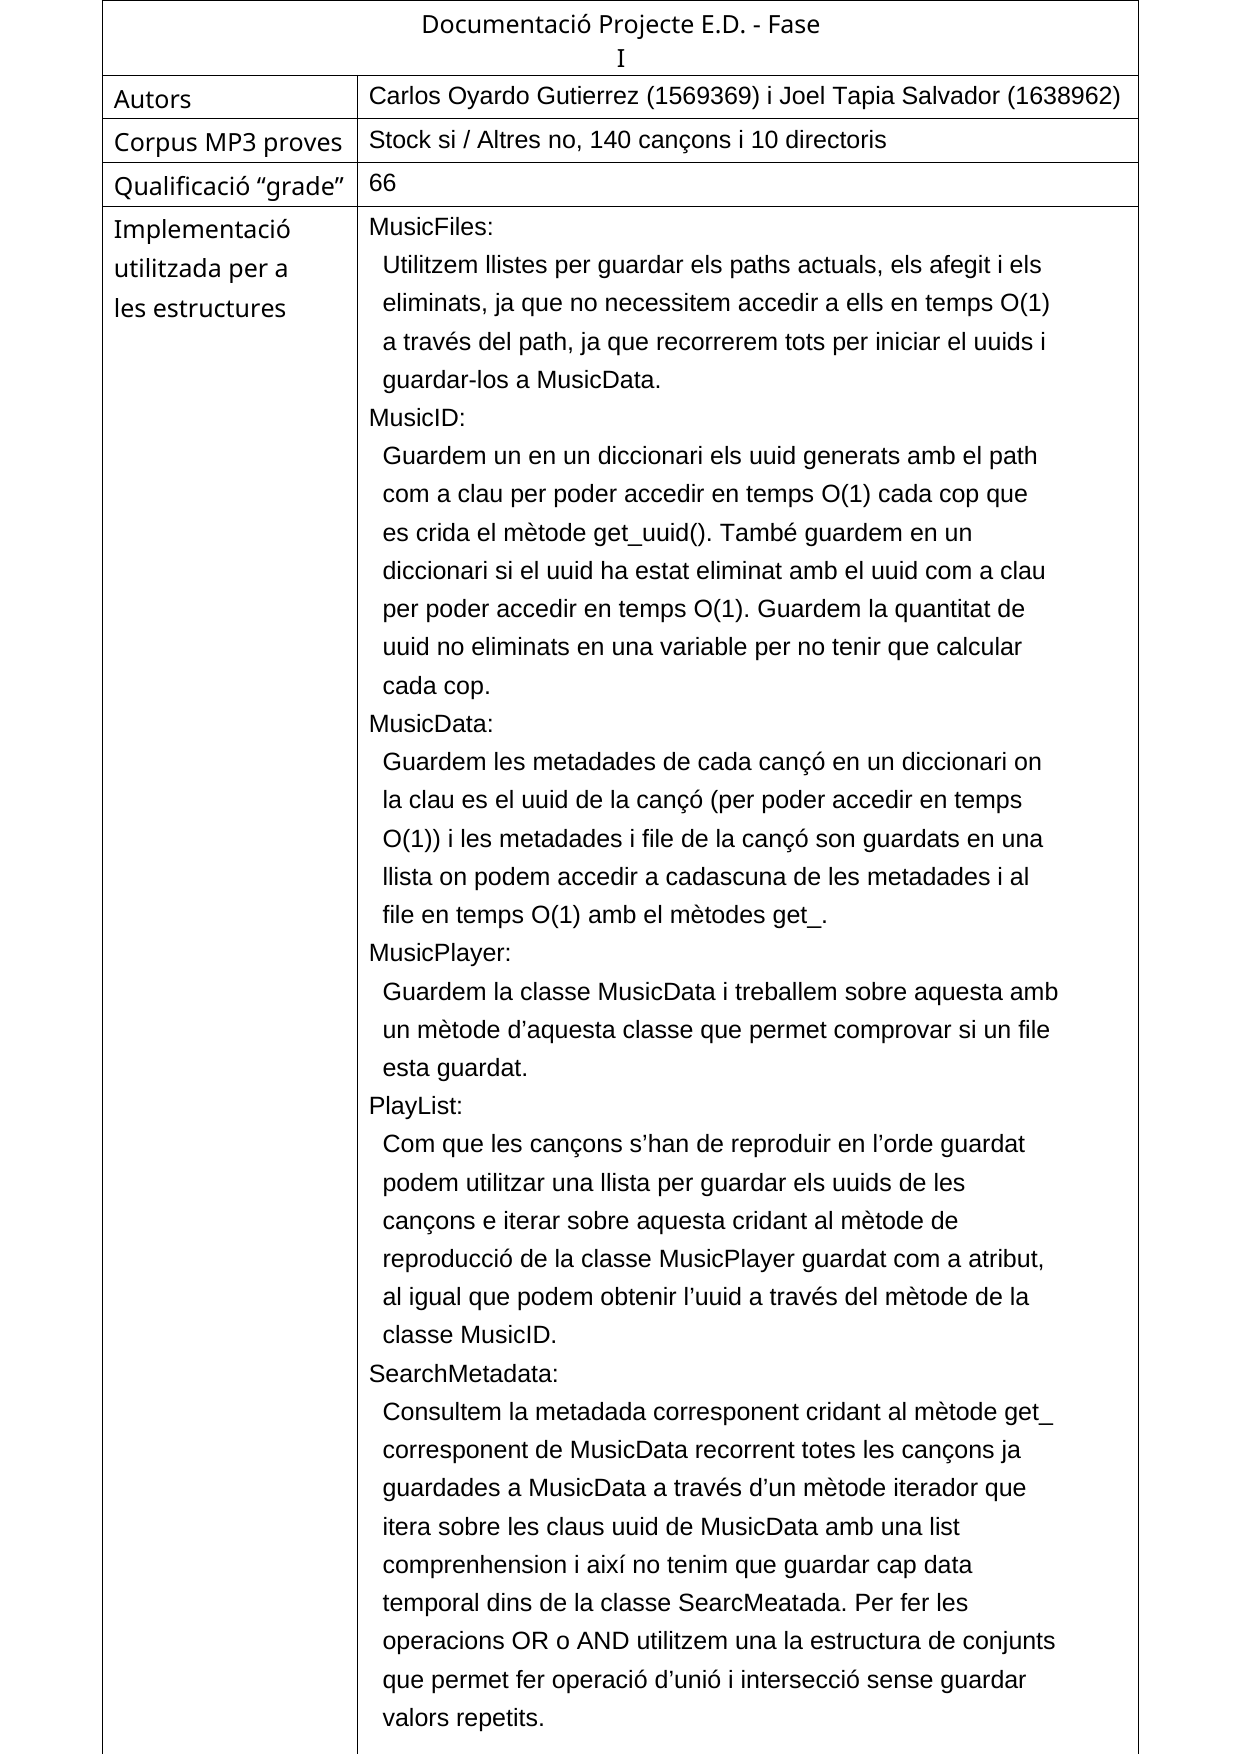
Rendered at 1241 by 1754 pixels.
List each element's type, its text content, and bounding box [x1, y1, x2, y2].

table_cell Qualificació “grade” [103, 163, 357, 206]
table_cell Carlos Oyardo Gutierrez (1569369) i Joel Tapia Salvador (1638962) [358, 76, 1138, 118]
table_cell Corpus MP3 proves [103, 119, 357, 162]
table_cell MusicFiles: Utilitzem llistes per guardar els paths actuals, els afegit i els eliminats, ja que no necessitem accedir a ells en temps O(1) a través del path, ja que recorrerem tots per iniciar el uuids i guardar-los a MusicData. MusicID: Guardem un en un diccionari els uuid generats amb el path com a clau per poder accedir en temps O(1) cada cop que es crida el mètode get_uuid(). També guardem en un diccionari si el uuid ha estat eliminat amb el uuid com a clau per poder accedir en temps O(1). Guardem la quantitat de uuid no eliminats en una variable per no tenir que calcular cada cop. MusicData: Guardem les metadades de cada cançó en un diccionari on la clau es el uuid de la cançó (per poder accedir en temps O(1)) i les metadades i file de la cançó son guardats en una llista on podem accedir a cadascuna de les metadades i al file en temps O(1) amb el mètodes get_. MusicPlayer: Guardem la classe MusicData i treballem sobre aquesta amb un mètode d’aquesta classe que permet comprovar si un file esta guardat. PlayList: Com que les cançons s’han de reproduir en l’orde guardat podem utilitzar una llista per guardar els uuids de les cançons e iterar sobre aquesta cridant al mètode de reproducció de la classe MusicPlayer guardat com a atribut, al igual que podem obtenir l’uuid a través del mètode de la classe MusicID. SearchMetadata: Consultem la metadada corresponent cridant al mètode get_ corresponent de MusicData recorrent totes les cançons ja guardades a MusicData a través d’un mètode iterador que itera sobre les claus uuid de MusicData amb una list comprenhension i així no tenim que guardar cap data temporal dins de la classe SearcMeatada. Per fer les operacions OR o AND utilitzem una la estructura de conjunts que permet fer operació d’unió i intersecció sense guardar valors repetits. [358, 207, 1138, 1754]
table_cell Autors [103, 76, 357, 118]
table_cell Implementació utilitzada per a les estructures [103, 207, 357, 1754]
table_cell Stock si / Altres no, 140 cançons i 10 directoris [358, 119, 1138, 162]
table_header Documentació Projecte E.D. - Fase I [103, 1, 1138, 75]
table_cell 66 [358, 163, 1138, 206]
